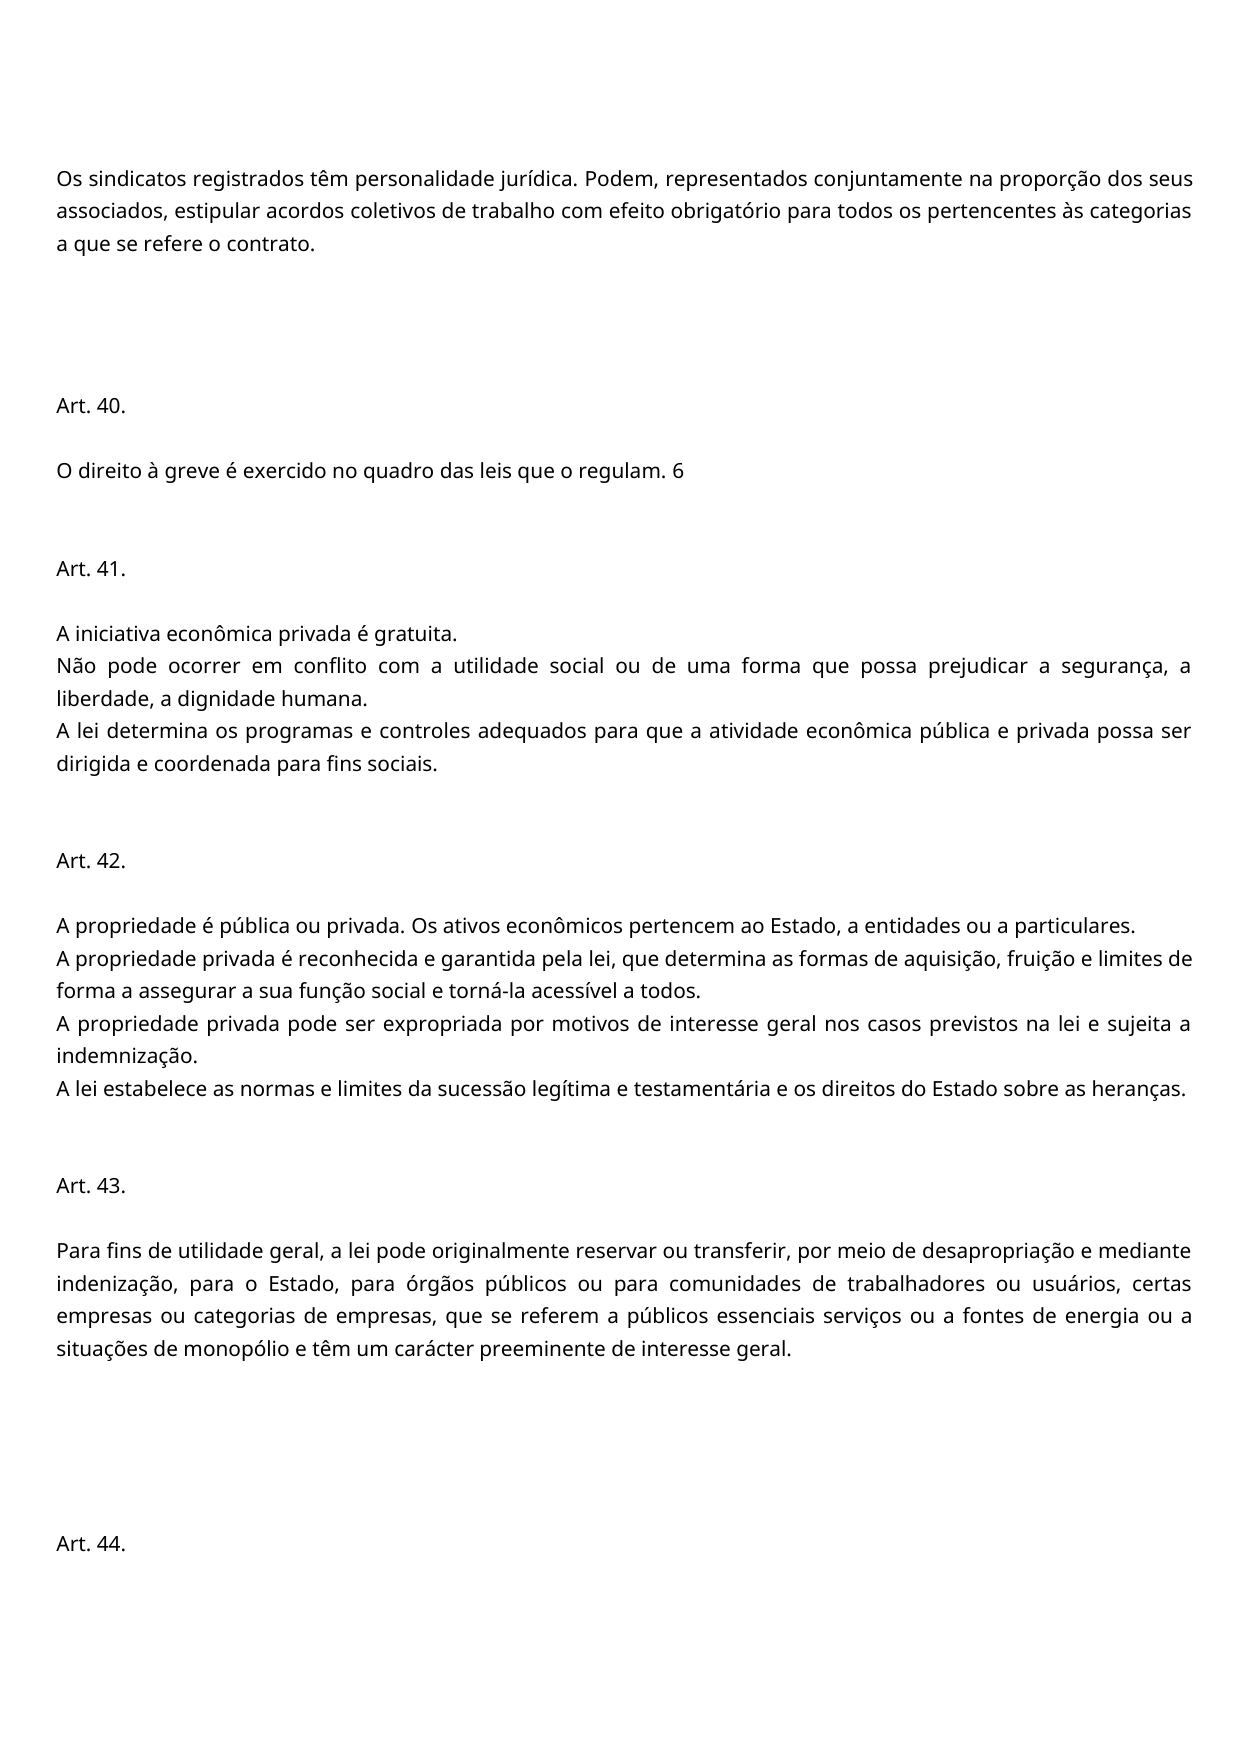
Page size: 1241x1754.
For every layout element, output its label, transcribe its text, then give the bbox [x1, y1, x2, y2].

text Art. 41. [56, 552, 1194, 584]
text Não pode ocorrer em conflito com a utilidade social ou de uma forma que possa prejudicar a segurança, a liberdade, a dignidade humana. [56, 649, 1194, 714]
text O direito à greve é ​​exercido no quadro das leis que o regulam. 6 [56, 454, 1194, 487]
text Art. 43. [56, 1169, 1194, 1202]
text Para fins de utilidade geral, a lei pode originalmente reservar ou transferir, por meio de desapropriação e mediante indenização, para o Estado, para órgãos públicos ou para comunidades de trabalhadores ou usuários, certas empresas ou categorias de empresas, que se referem a públicos essenciais serviços ou a fontes de energia ou a situações de monopólio e têm um carácter preeminente de interesse geral. [56, 1234, 1194, 1364]
text A lei estabelece as normas e limites da sucessão legítima e testamentária e os direitos do Estado sobre as heranças. [56, 1072, 1194, 1104]
text Art. 44. [56, 1527, 1194, 1559]
text Art. 42. [56, 844, 1194, 877]
text Os sindicatos registrados têm personalidade jurídica. Podem, representados conjuntamente na proporção dos seus associados, estipular acordos coletivos de trabalho com efeito obrigatório para todos os pertencentes às categorias a que se refere o contrato. [56, 162, 1194, 259]
text A propriedade privada pode ser expropriada por motivos de interesse geral nos casos previstos na lei e sujeita a indemnização. [56, 1007, 1194, 1072]
text Art. 40. [56, 389, 1194, 422]
text A iniciativa econômica privada é gratuita. [56, 617, 1194, 649]
text A propriedade é pública ou privada. Os ativos econômicos pertencem ao Estado, a entidades ou a particulares. [56, 909, 1194, 942]
text A propriedade privada é reconhecida e garantida pela lei, que determina as formas de aquisição, fruição e limites de forma a assegurar a sua função social e torná-la acessível a todos. [56, 942, 1194, 1007]
text A lei determina os programas e controles adequados para que a atividade econômica pública e privada possa ser dirigida e coordenada para fins sociais. [56, 714, 1194, 779]
